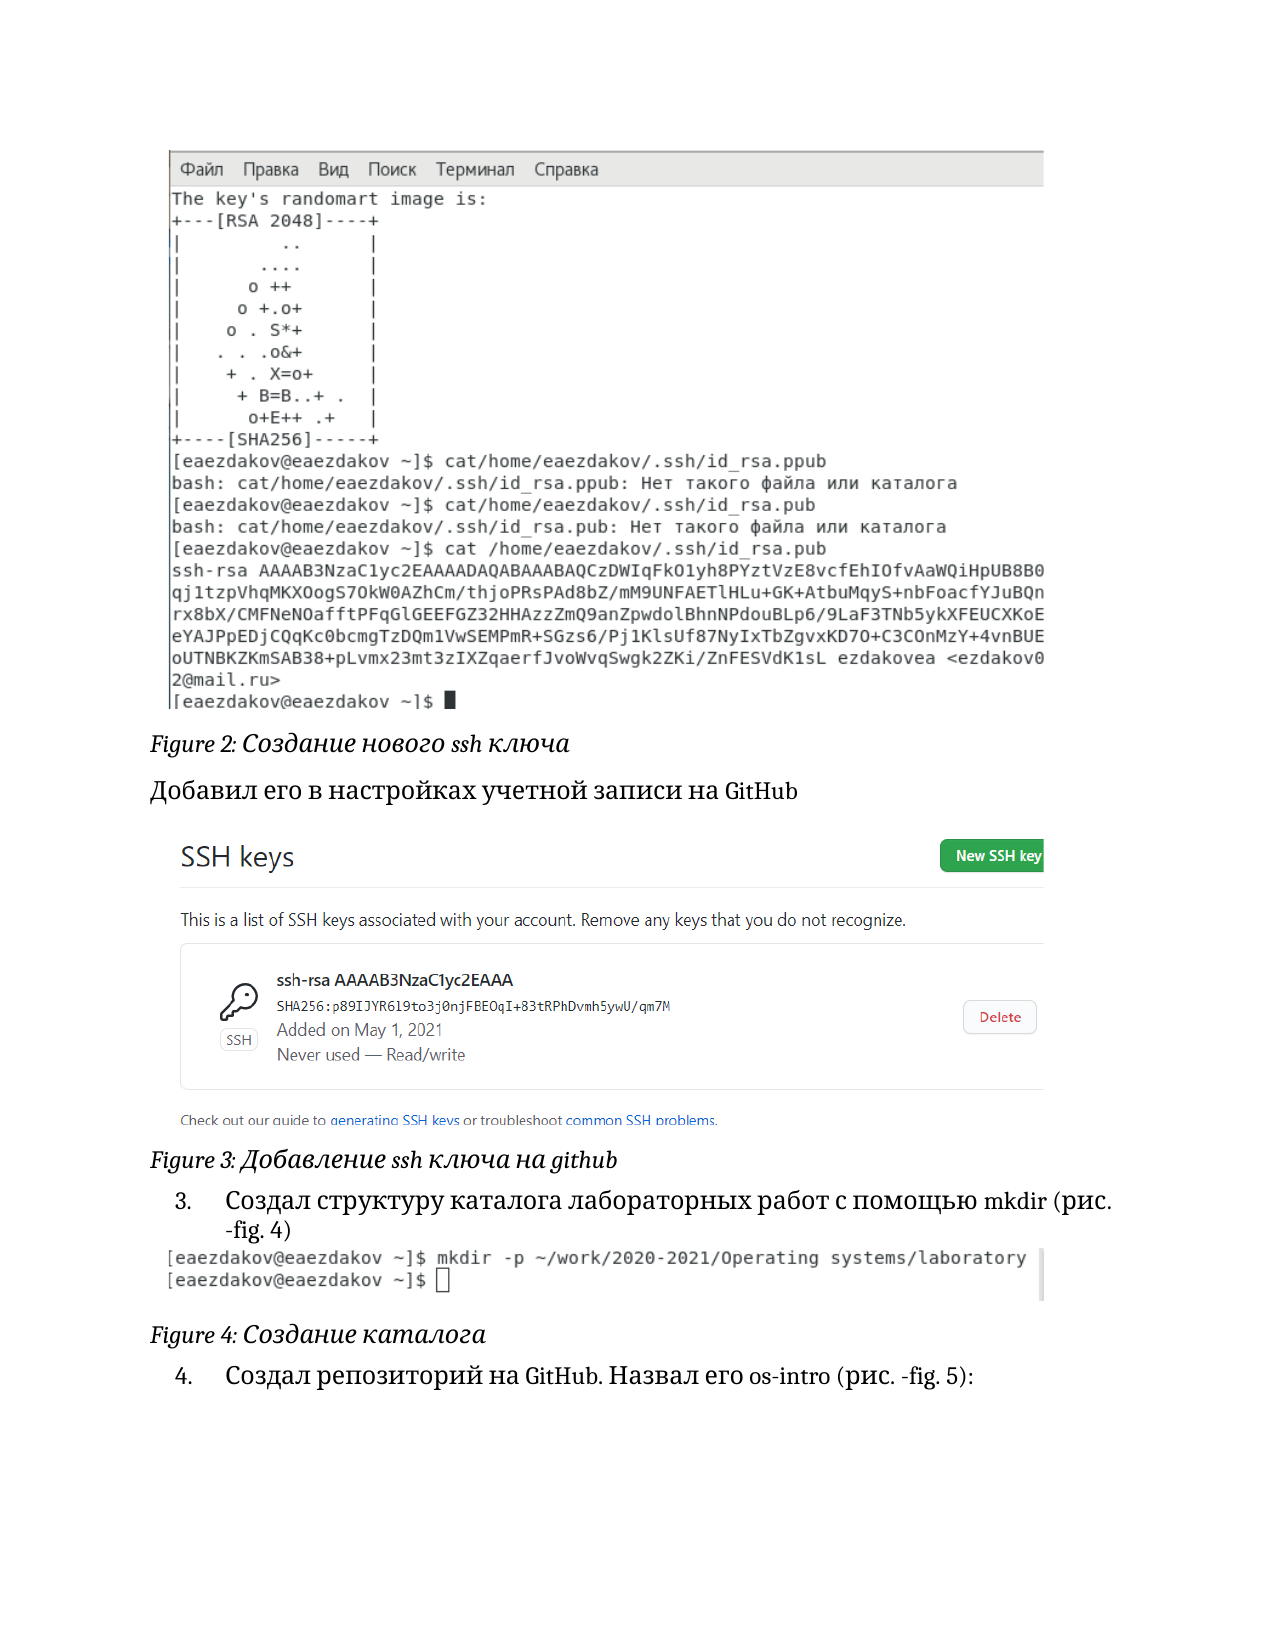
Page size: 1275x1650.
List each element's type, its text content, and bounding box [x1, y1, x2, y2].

list Создал структуру каталога лабораторных работ с помощью mkdir (рис. -fig. 4) [175, 1187, 1125, 1244]
text Figure 3: Добавление ssh ключа на github [150, 1146, 1125, 1174]
text Добавил его в настройках учетной записи на GitHub [150, 777, 1125, 806]
picture [168, 150, 1044, 709]
picture [168, 824, 1044, 1125]
text Figure 2: Создание нового ssh ключа [150, 729, 1125, 758]
list Создал репозиторий на GitHub. Назвал его os-intro (рис. -fig. 5): [175, 1362, 1125, 1391]
text Figure 4: Создание каталога [150, 1321, 1125, 1350]
picture [168, 1248, 1044, 1301]
